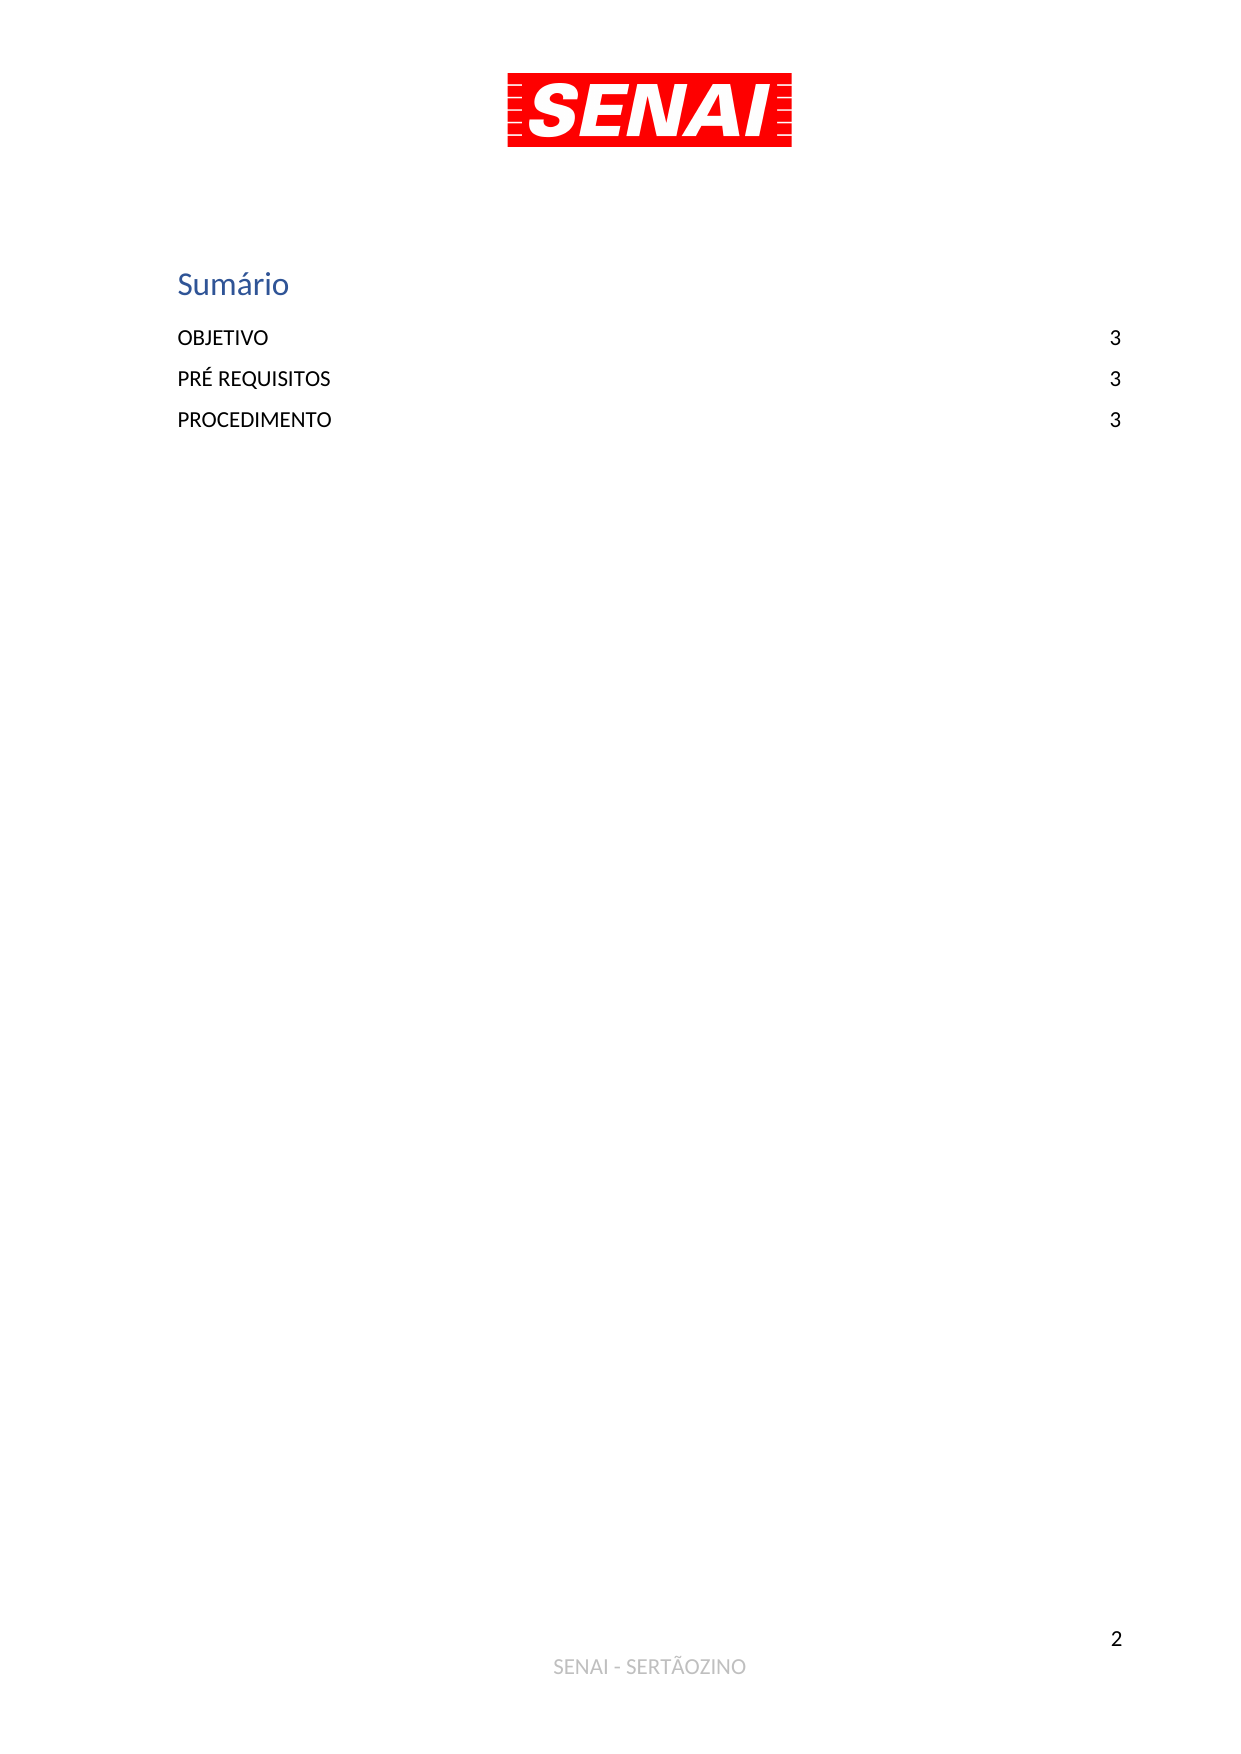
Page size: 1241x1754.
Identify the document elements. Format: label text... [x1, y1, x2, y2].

picture [507, 73, 792, 147]
text Sumário [177, 262, 1122, 303]
